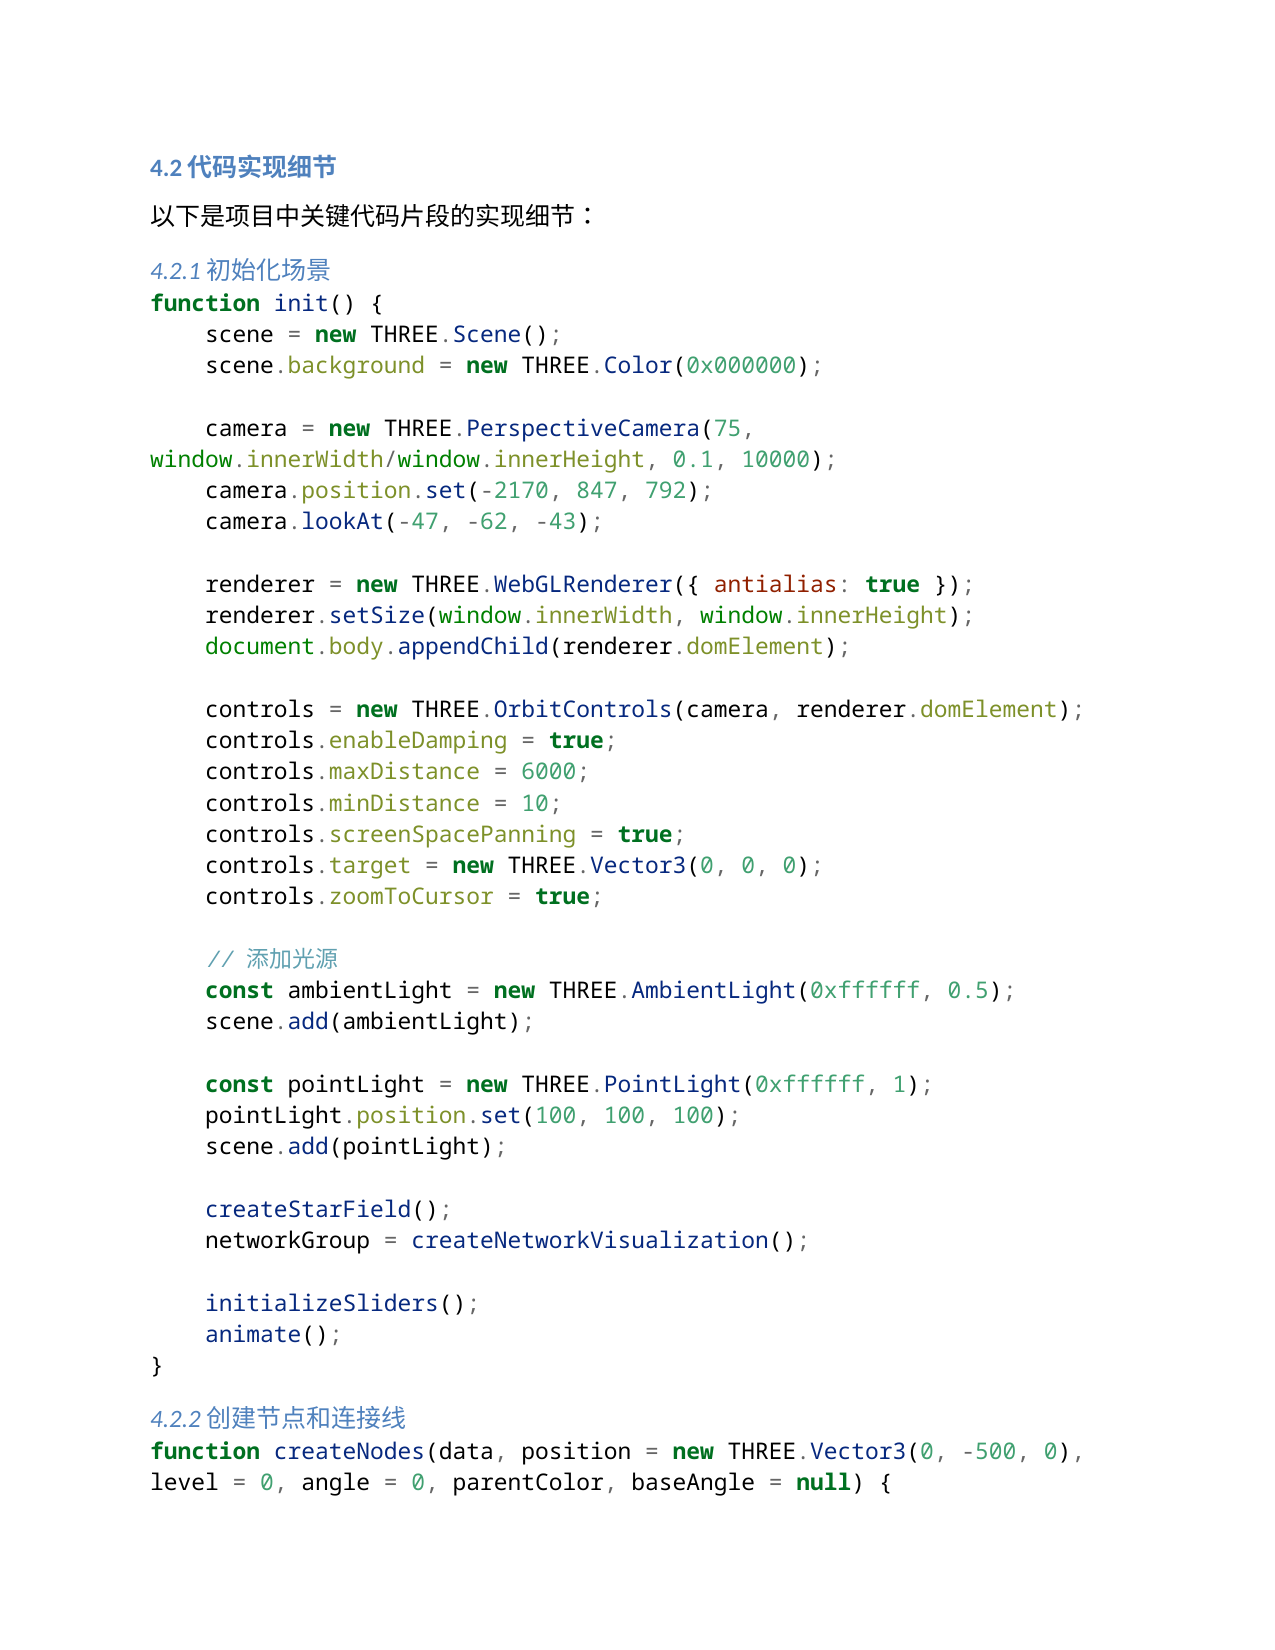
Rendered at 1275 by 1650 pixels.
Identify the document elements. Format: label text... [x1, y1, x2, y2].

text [150, 1435, 1125, 1498]
text function init() { scene = new THREE.Scene(); scene.background = new THREE.Color(0x000000); camera = new THREE.PerspectiveCamera(75, window.innerWidth/window.innerHeight, 0.1, 10000); camera.position.set(-2170, 847, 792); camera.lookAt(-47, -62, -43); renderer = new THREE.WebGLRenderer({ antialias: true }); renderer.setSize(window.innerWidth, window.innerHeight); document.body.appendChild(renderer.domElement); controls = new THREE.OrbitControls(camera, renderer.domElement); controls.enableDamping = true; controls.maxDistance = 6000; controls.minDistance = 10; controls.screenSpacePanning = true; controls.target = new THREE.Vector3(0, 0, 0); controls.zoomToCursor = true; // 添加光源 const ambientLight = new THREE.AmbientLight(0xffffff, 0.5); scene.add(ambientLight); const pointLight = new THREE.PointLight(0xffffff, 1); pointLight.position.set(100, 100, 100); scene.add(pointLight); createStarField(); networkGroup = createNetworkVisualization(); initializeSliders(); animate(); } [150, 286, 1125, 1380]
subtitle 4.2.1 初始化场景 [150, 252, 1125, 286]
text 以下是项目中关键代码片段的实现细节： [150, 203, 1125, 232]
subtitle 4.2 代码实现细节 [150, 150, 1125, 184]
subtitle 4.2.2 创建节点和连接线 [150, 1401, 1125, 1435]
